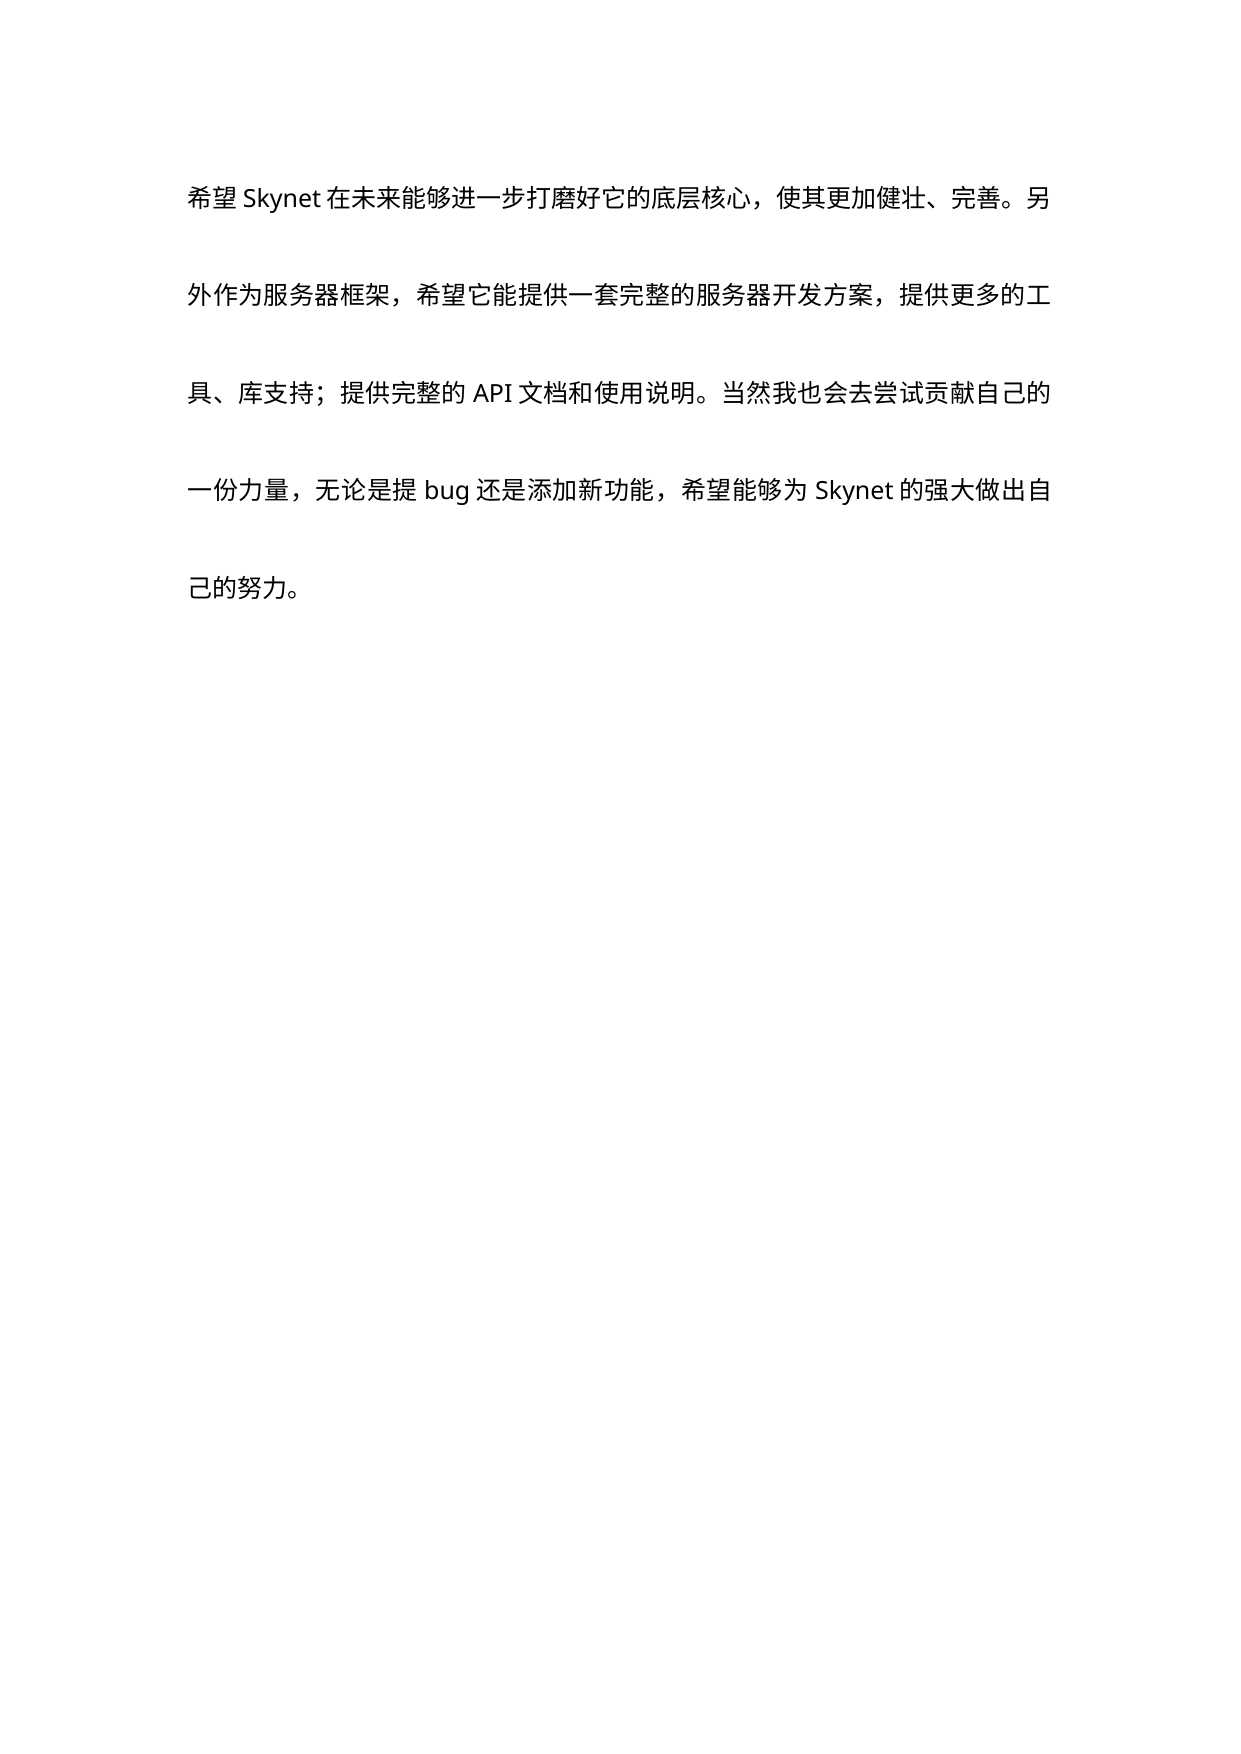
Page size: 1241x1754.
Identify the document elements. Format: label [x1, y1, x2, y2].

text [187, 164, 1053, 619]
